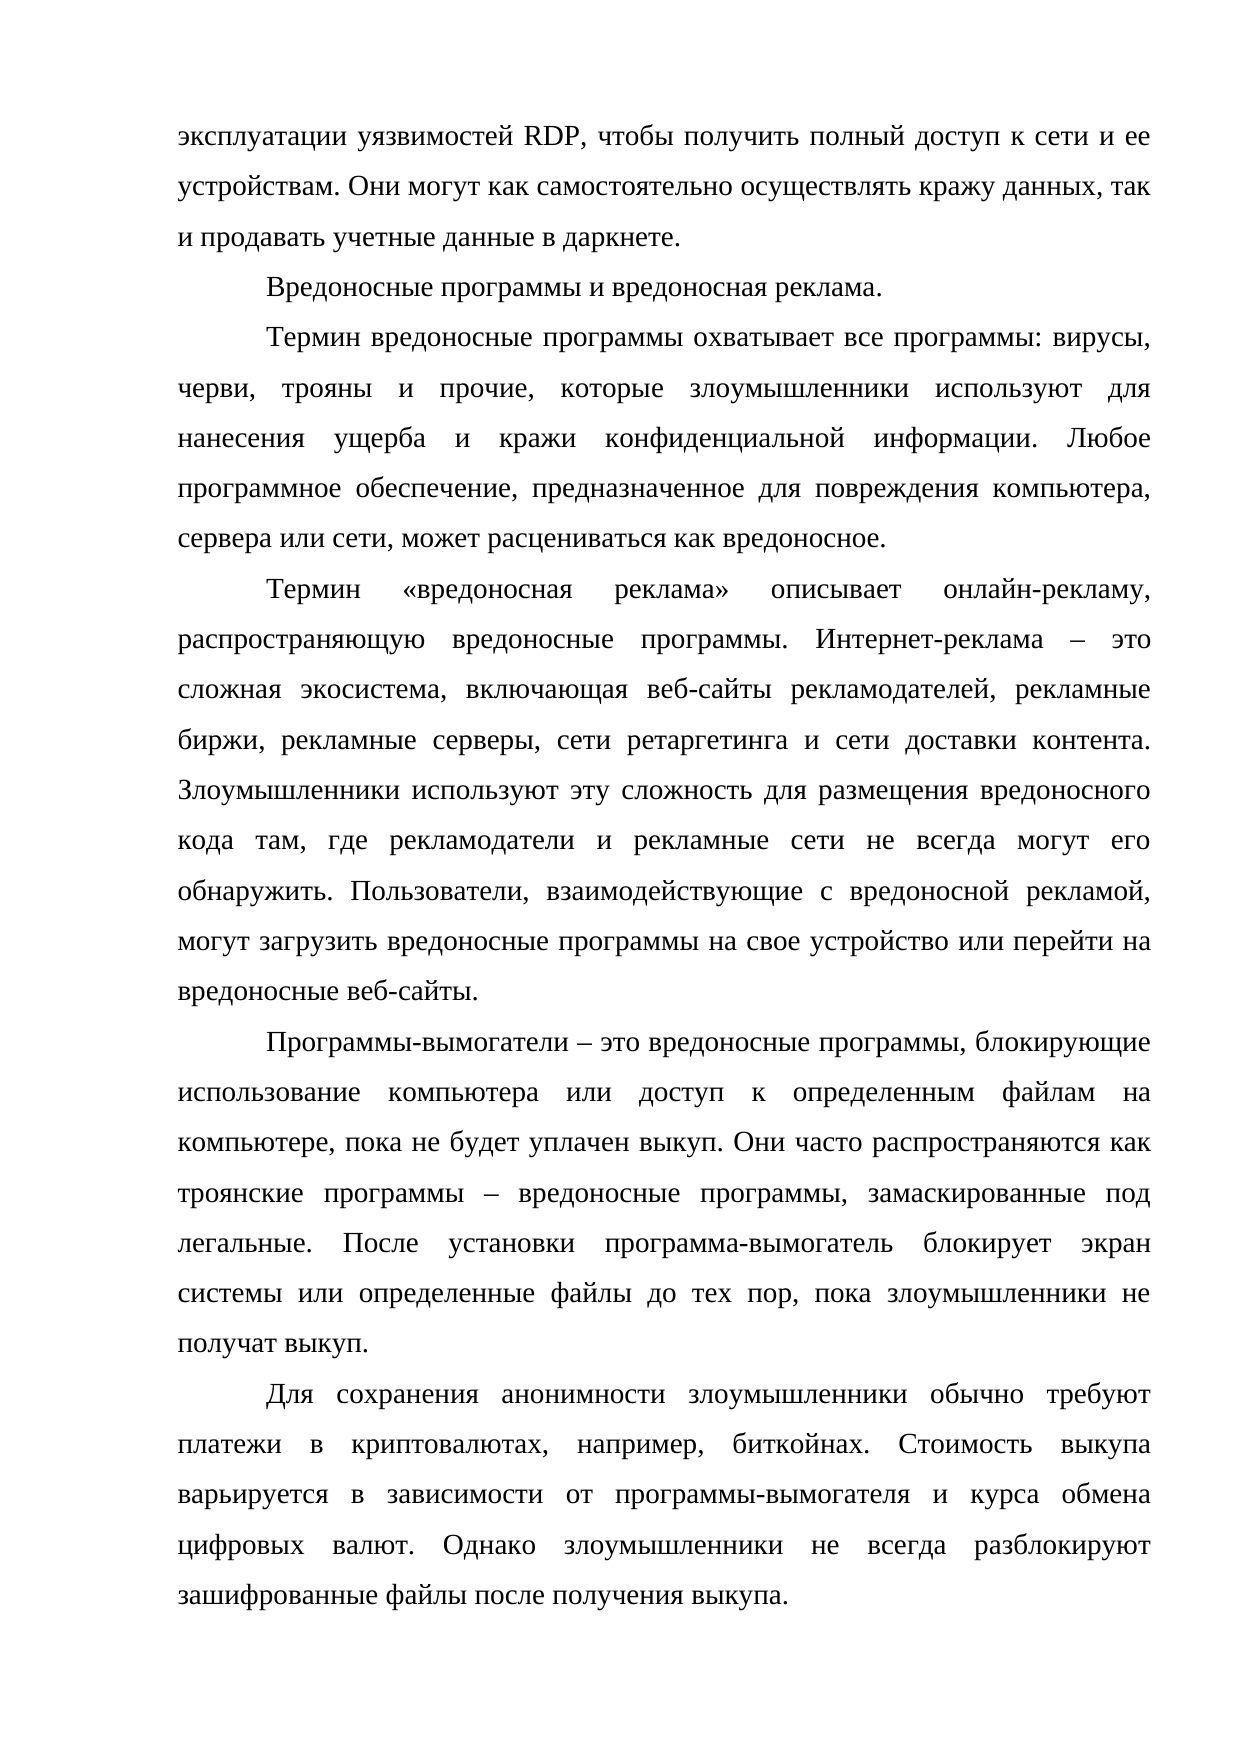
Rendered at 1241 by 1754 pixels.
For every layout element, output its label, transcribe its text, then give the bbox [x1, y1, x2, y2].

list Термин вредоносные программы охватывает все программы: вирусы, черви, трояны и прочие, которые злоумышленники используют для нанесения ущерба и кражи конфиденциальной информации. Любое программное обеспечение, предназначенное для повреждения компьютера, сервера или сети, может расцениваться как вредоносное. [177, 319, 1152, 554]
list Программы-вымогатели – это вредоносные программы, блокирующие использование компьютера или доступ к определенным файлам на компьютере, пока не будет уплачен выкуп. Они часто распространяются как троянские программы – вредоносные программы, замаскированные под легальные. После установки программа-вымогатель блокирует экран системы или определенные файлы до тех пор, пока злоумышленники не получат выкуп. [177, 1024, 1152, 1359]
list Вредоносные программы и вредоносная реклама. [177, 269, 1152, 303]
list Для сохранения анонимности злоумышленники обычно требуют платежи в криптовалютах, например, биткойнах. Стоимость выкупа варьируется в зависимости от программы-вымогателя и курса обмена цифровых валют. Однако злоумышленники не всегда разблокируют зашифрованные файлы после получения выкупа. [177, 1376, 1152, 1611]
list Термин «вредоносная реклама» описывает онлайн-рекламу, распространяющую вредоносные программы. Интернет-реклама – это сложная экосистема, включающая веб-сайты рекламодателей, рекламные биржи, рекламные серверы, сети ретаргетинга и сети доставки контента. Злоумышленники используют эту сложность для размещения вредоносного кода там, где рекламодатели и рекламные сети не всегда могут его обнаружить. Пользователи, взаимодействующие с вредоносной рекламой, могут загрузить вредоносные программы на свое устройство или перейти на вредоносные веб-сайты. [177, 571, 1152, 1007]
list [177, 118, 1152, 252]
